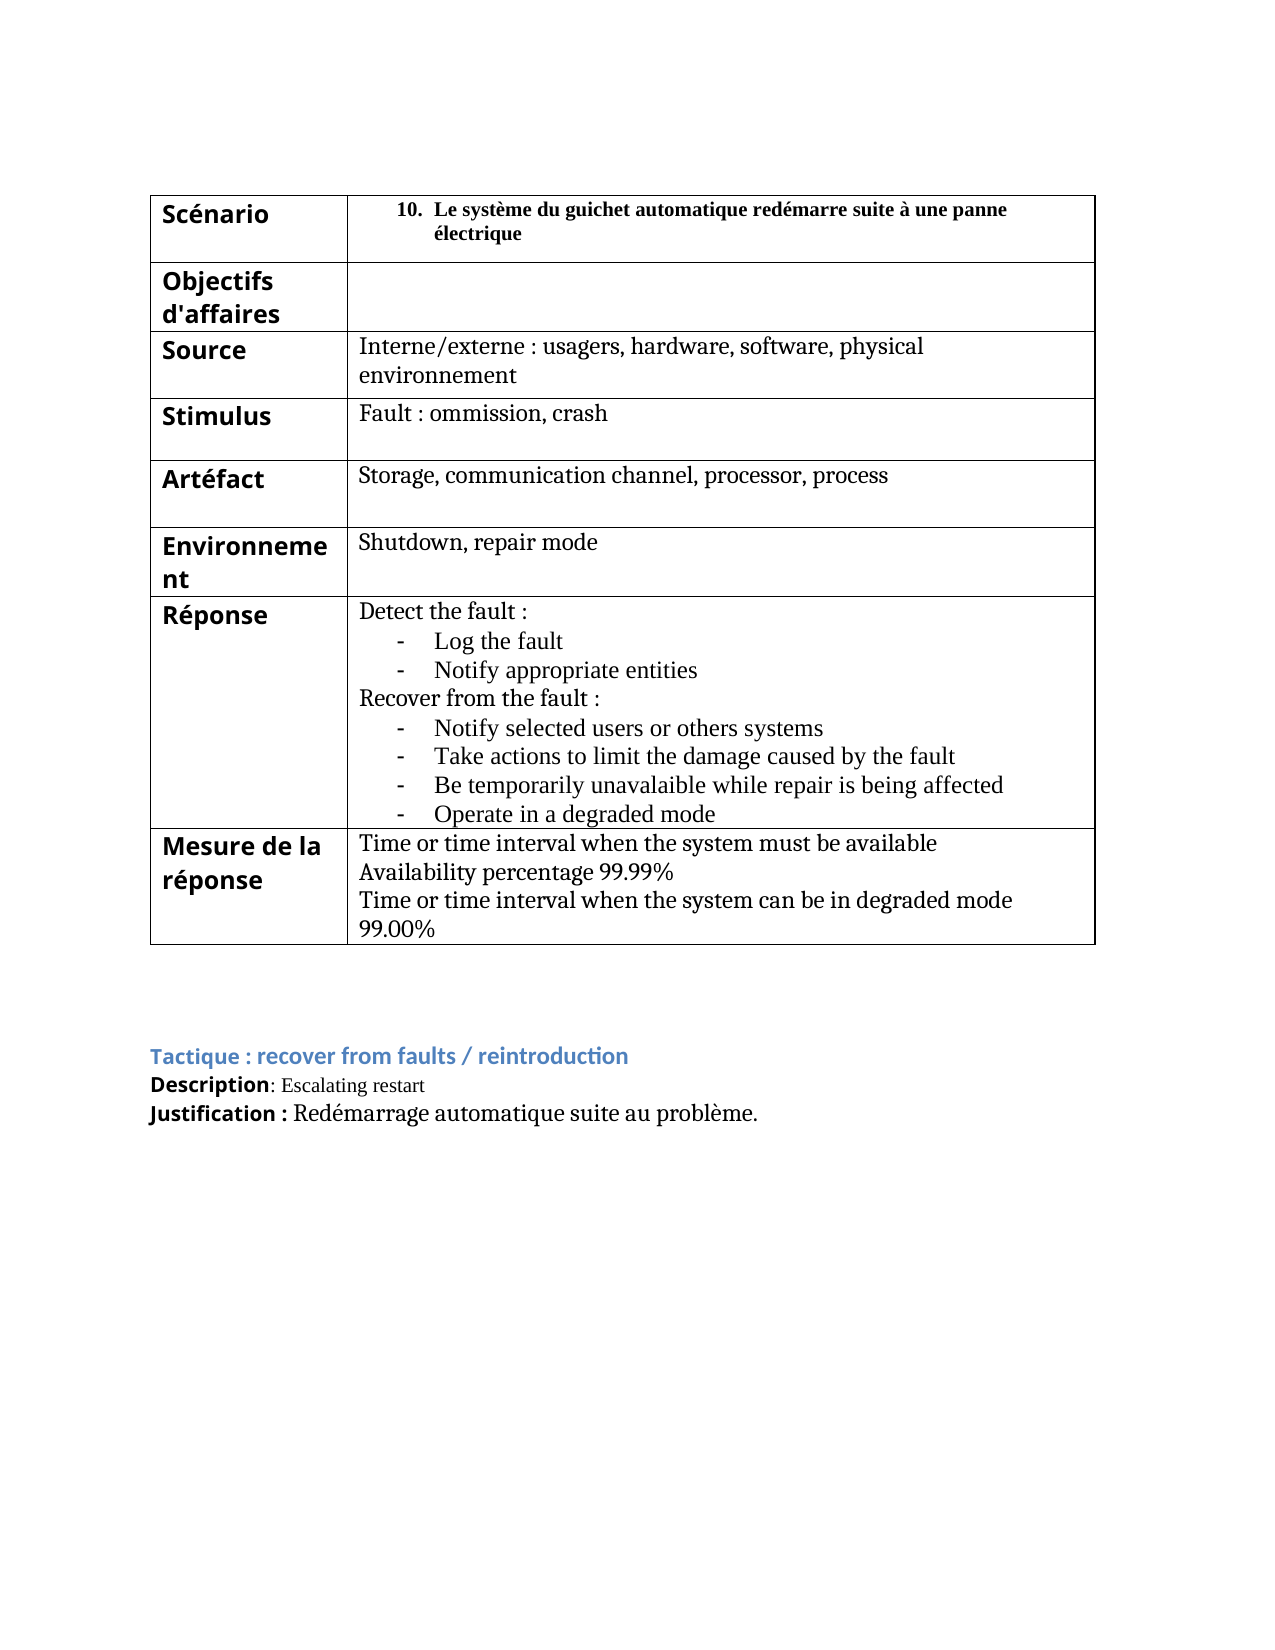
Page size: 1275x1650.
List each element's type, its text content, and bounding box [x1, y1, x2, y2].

table_cell [348, 263, 1094, 331]
table_header Le système du guichet automatique redémarre suite à une panne électrique [348, 196, 1094, 262]
table_header Scénario [151, 196, 347, 262]
table_cell Fault : ommission, crash [348, 399, 1094, 460]
table_cell Detect the fault : Log the fault Notify appropriate entities Recover from the fault : Notify selected users or others systems Take actions to limit the damage caused by the fault Be temporarily unavalaible while repair is being affected Operate in a degraded mode [348, 597, 1094, 828]
table_cell Mesure de la réponse [151, 829, 347, 944]
table_cell Shutdown, repair mode [348, 528, 1094, 596]
table_cell Stimulus [151, 399, 347, 460]
table_cell Réponse [151, 597, 347, 828]
subtitle Tactique : recover from faults / reintroduction [150, 1040, 1125, 1071]
table_cell Environnement [151, 528, 347, 596]
table_cell Artéfact [151, 461, 347, 527]
table_cell Time or time interval when the system must be available Availability percentage 99.99% Time or time interval when the system can be in degraded mode 99.00% [348, 829, 1094, 944]
text Justification : Redémarrage automatique suite au problème. [150, 1099, 1125, 1128]
text Description: Escalating restart [150, 1071, 1125, 1099]
table_cell Storage, communication channel, processor, process [348, 461, 1094, 527]
table_cell Objectifs d'affaires [151, 263, 347, 331]
table_cell Interne/externe : usagers, hardware, software, physical environnement [348, 332, 1094, 398]
table_cell Source [151, 332, 347, 398]
